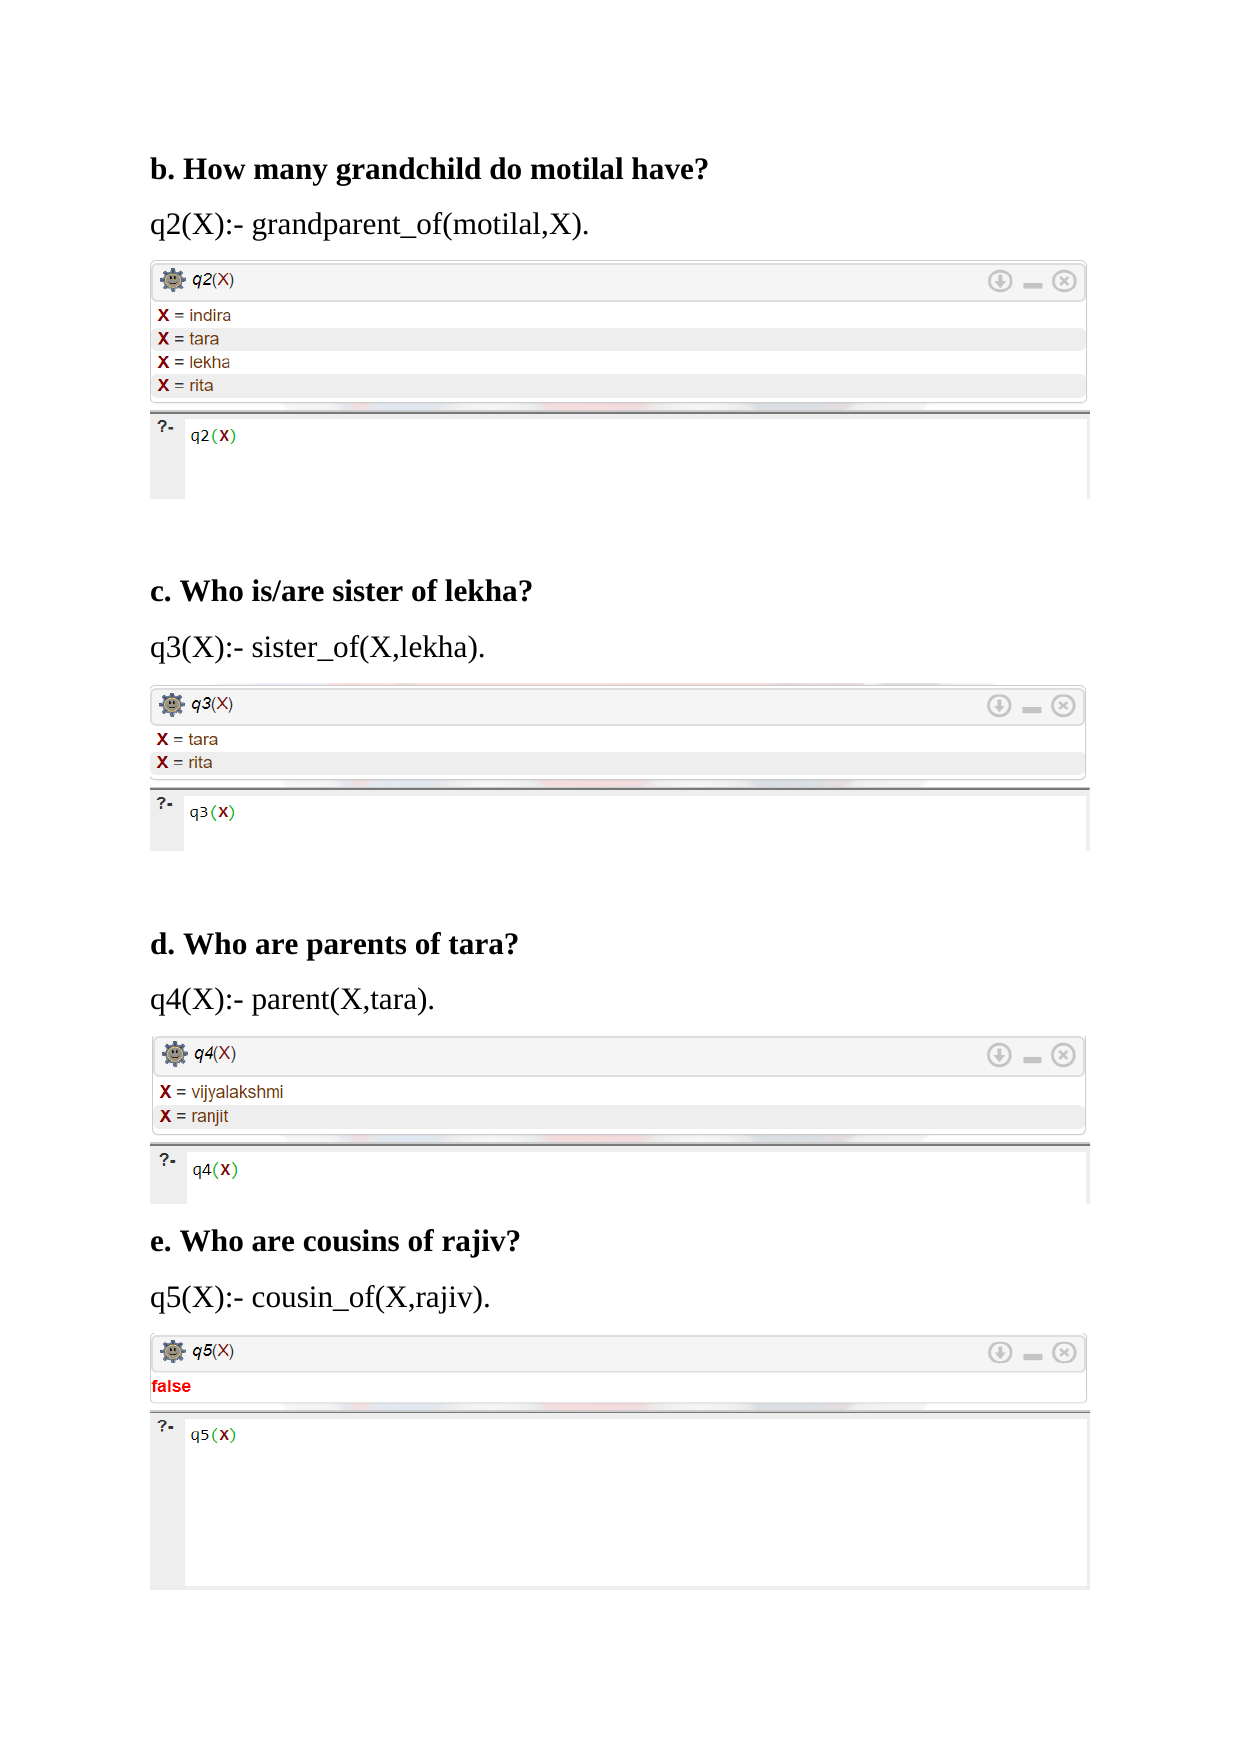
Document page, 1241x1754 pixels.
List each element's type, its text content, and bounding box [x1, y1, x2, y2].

picture [150, 1036, 1091, 1204]
text q5(X):- cousin_of(X,rajiv). [150, 1278, 1090, 1314]
text c. Who is/are sister of lekha? [150, 573, 1090, 608]
text q4(X):- parent(X,tara). [150, 981, 1090, 1017]
text d. Who are parents of tara? [150, 925, 1090, 961]
picture [150, 1333, 1091, 1590]
text e. Who are cousins of rajiv? [150, 1222, 1090, 1258]
picture [150, 683, 1090, 851]
picture [150, 260, 1090, 499]
text q3(X):- sister_of(X,lekha). [150, 628, 1090, 664]
text q2(X):- grandparent_of(motilal,X). [150, 205, 1090, 241]
text b. How many grandchild do motilal have? [150, 150, 1090, 186]
